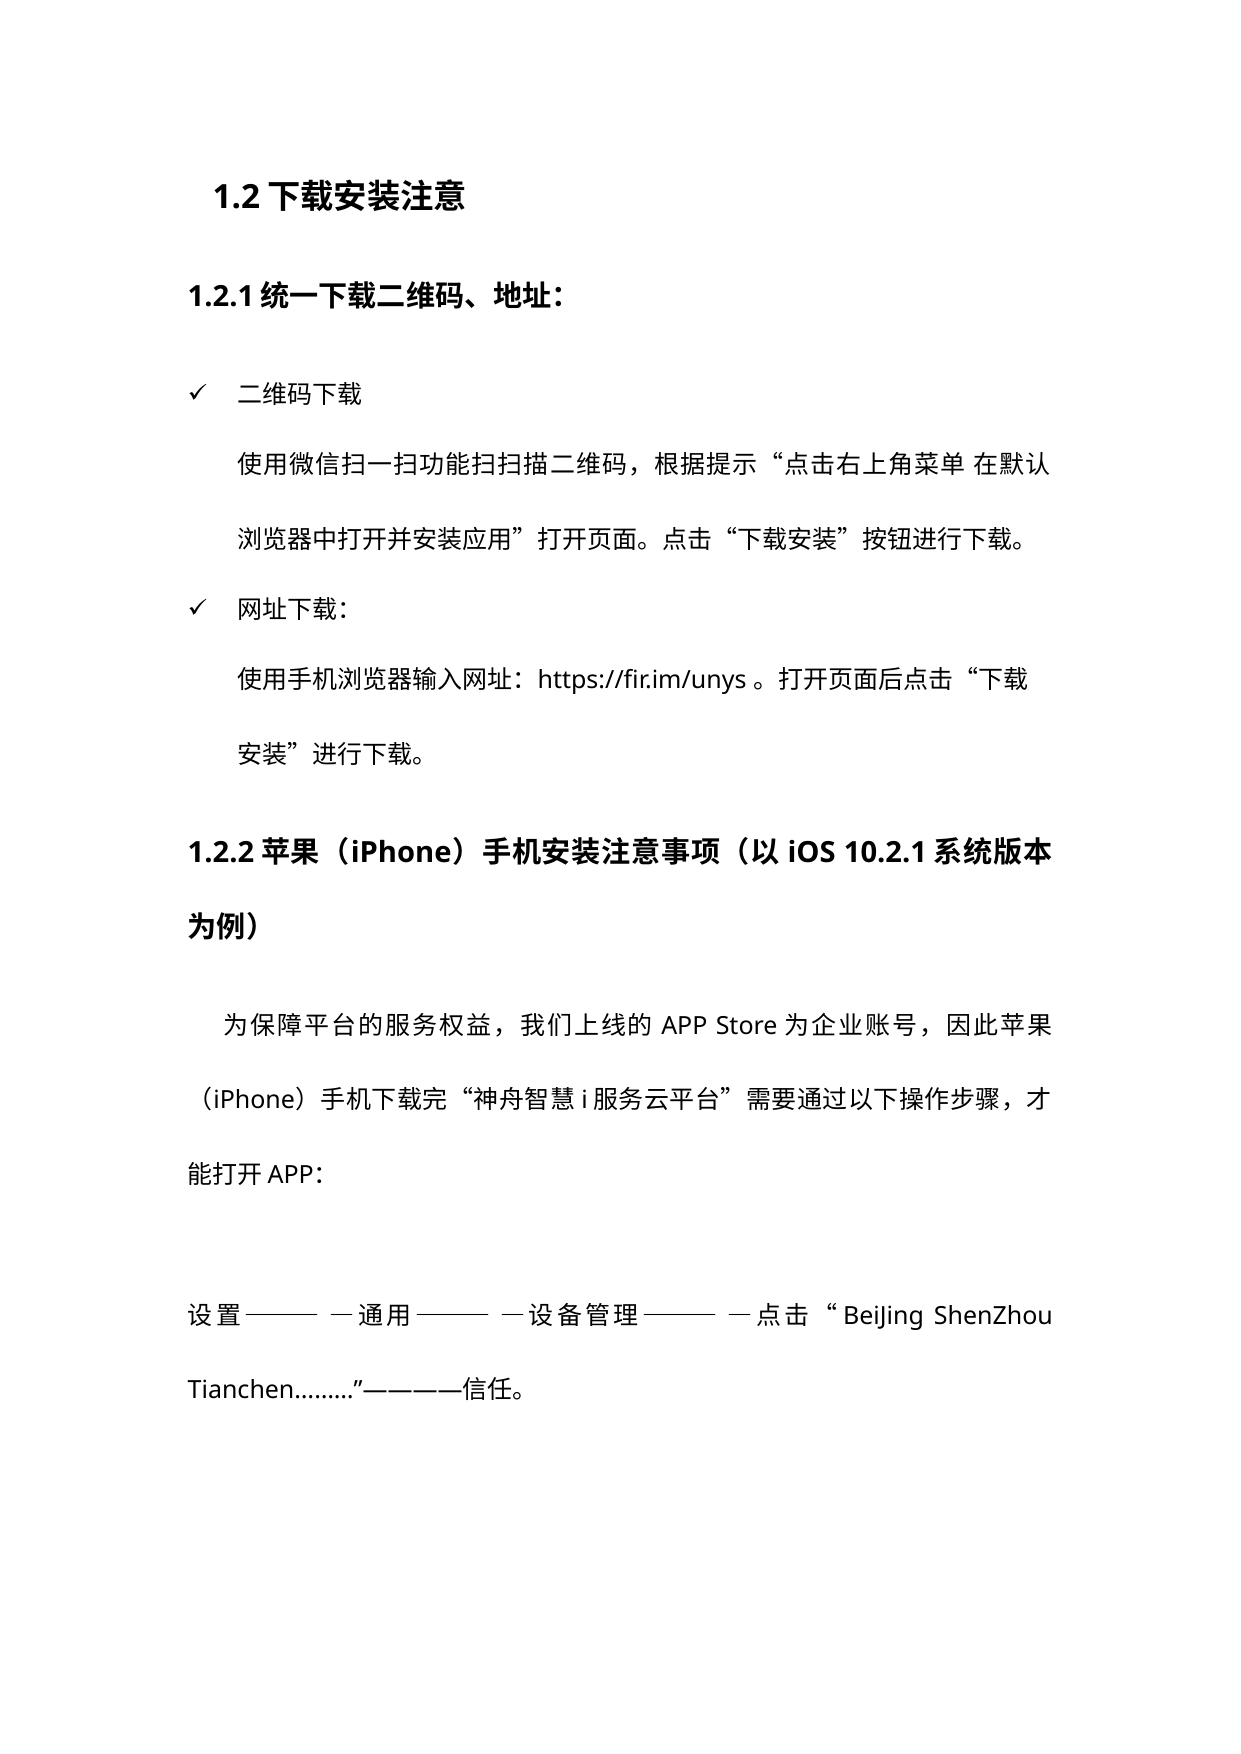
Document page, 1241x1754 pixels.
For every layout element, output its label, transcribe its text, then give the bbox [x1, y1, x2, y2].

subtitle 1.2.2苹果（iPhone）手机安装注意事项（以iOS 10.2.1系统版本为例） [187, 818, 1053, 957]
list 网址下载： [187, 575, 1053, 640]
text 设置————通用————设备管理————点击“BeiJing ShenZhou Tianchen………”————信任。 [187, 1281, 1053, 1420]
list 使用微信扫一扫功能扫扫描二维码，根据提示“点击右上角菜单 在默认 浏览器中打开并安装应用”打开页面。点击“下载安装”按钮进行下载。 [237, 430, 1053, 570]
subtitle 1.2.1统一下载二维码、地址： [187, 261, 1053, 326]
text 为保障平台的服务权益，我们上线的APP Store为企业账号，因此苹果（iPhone）手机下载完“神舟智慧i服务云平台”需要通过以下操作步骤，才能打开APP： [187, 991, 1053, 1205]
subtitle 1.2下载安装注意 [212, 162, 1028, 227]
list 二维码下载 [187, 360, 1053, 425]
list 使用手机浏览器输入网址：https://fir.im/unys 。打开页面后点击“下载安装”进行下载。 [237, 646, 1053, 785]
